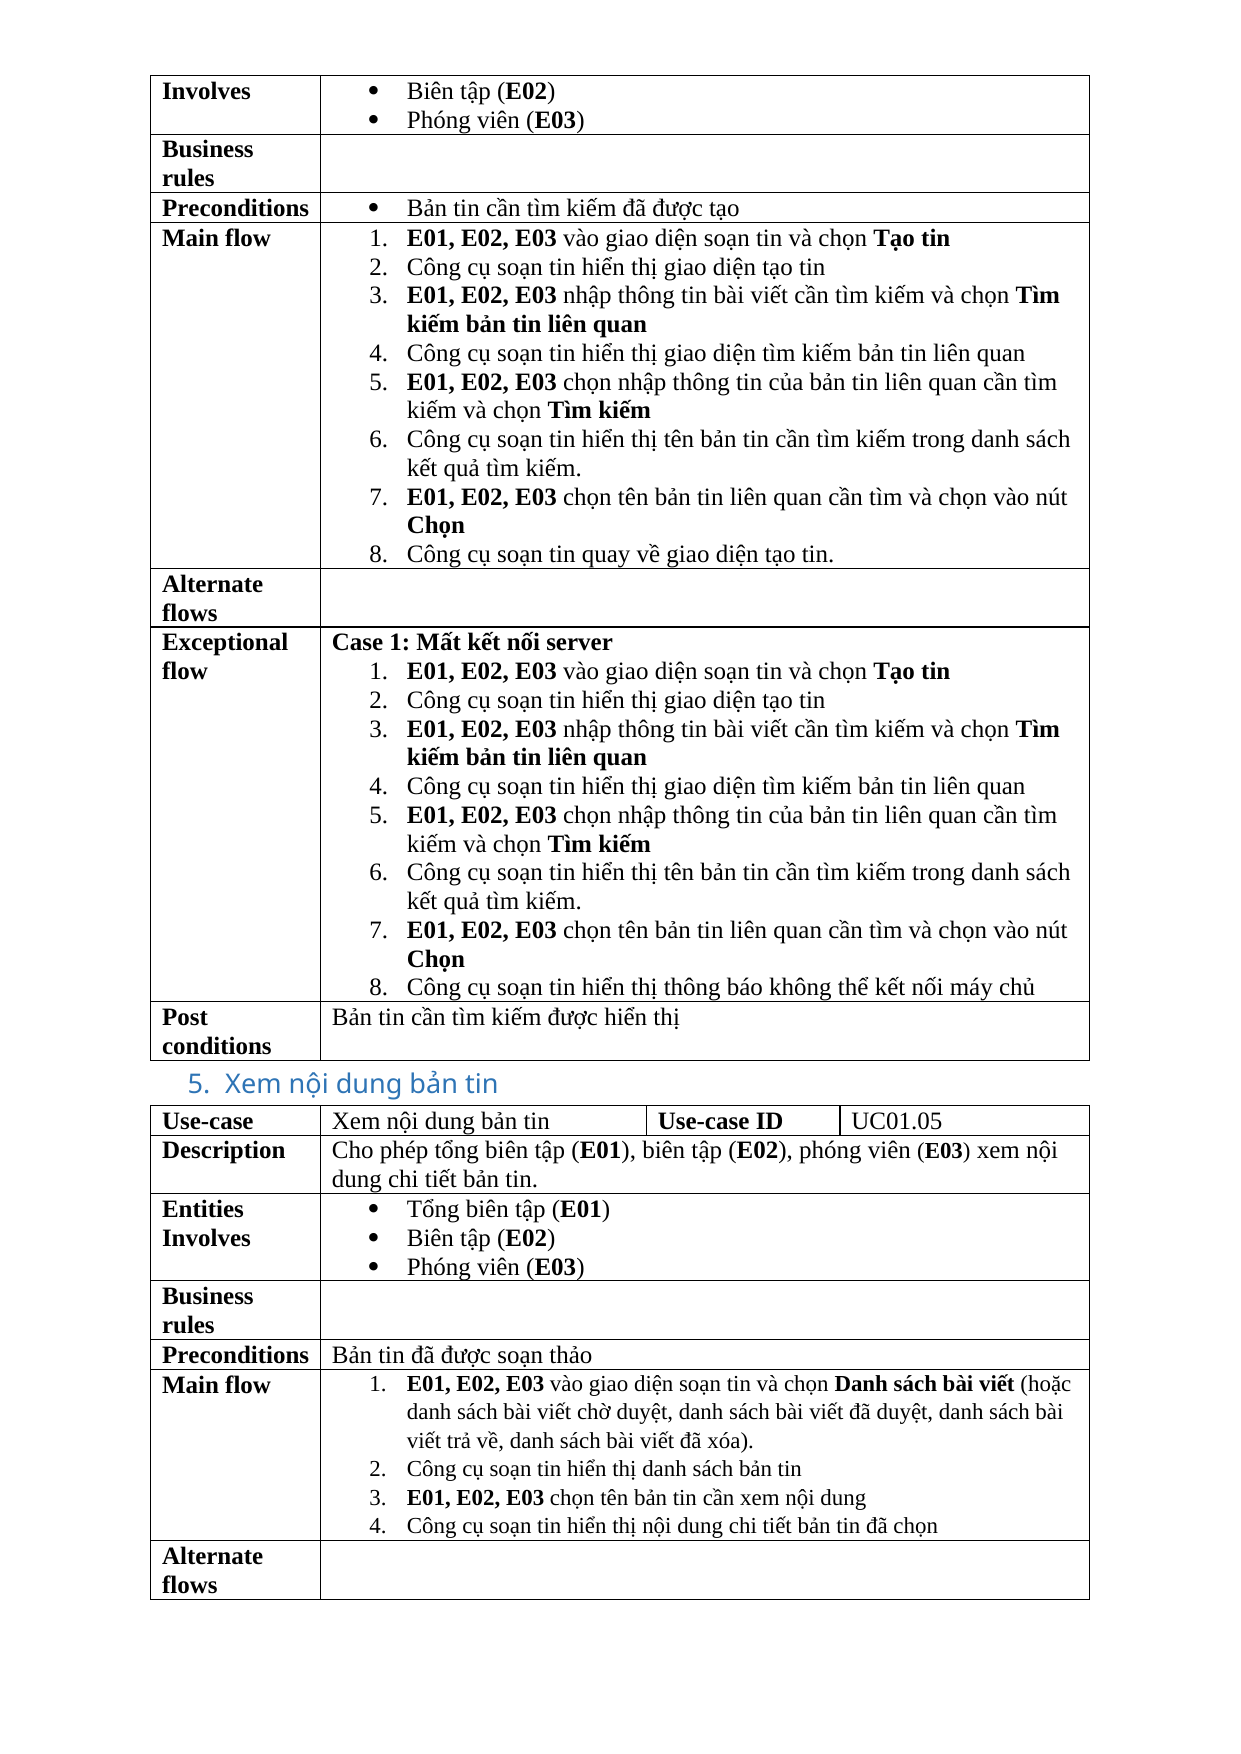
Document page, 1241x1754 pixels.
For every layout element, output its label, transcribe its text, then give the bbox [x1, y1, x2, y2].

table_cell [321, 1541, 1089, 1599]
table_cell Main flow [151, 223, 320, 568]
table_cell Exceptional flow [151, 628, 320, 1001]
table_cell E01, E02, E03 vào giao diện soạn tin và chọn Tạo tin Công cụ soạn tin hiển thị giao diện tạo tin E01, E02, E03 nhập thông tin bài viết cần tìm kiếm và chọn Tìm kiếm bản tin liên quan Công cụ soạn tin hiển thị giao diện tìm kiếm bản tin liên quan E01, E02, E03 chọn nhập thông tin của bản tin liên quan cần tìm kiếm và chọn Tìm kiếm Công cụ soạn tin hiển thị tên bản tin cần tìm kiếm trong danh sách kết quả tìm kiếm. E01, E02, E03 chọn tên bản tin liên quan cần tìm và chọn vào nút Chọn Công cụ soạn tin quay về giao diện tạo tin. [321, 223, 1089, 568]
table_cell Preconditions [151, 193, 320, 222]
table_header UC01.05 [841, 1106, 1089, 1134]
table_cell Post conditions [151, 1002, 320, 1060]
table_header Use-case [151, 1106, 320, 1134]
table_cell Alternate flows [151, 1541, 320, 1599]
table_cell Description [151, 1136, 320, 1193]
table_cell Entities Involves [151, 1194, 320, 1280]
table_cell Tổng biên tập (E01) Biên tập (E02) Phóng viên (E03) [321, 76, 1089, 133]
table_cell Preconditions [151, 1340, 320, 1369]
table_cell Bản tin đã được soạn thảo [321, 1340, 1089, 1369]
table_cell [321, 569, 1089, 626]
table_cell [321, 1281, 1089, 1339]
table_cell E01, E02, E03 vào giao diện soạn tin và chọn Danh sách bài viết (hoặc danh sách bài viết chờ duyệt, danh sách bài viết đã duyệt, danh sách bài viết trả về, danh sách bài viết đã xóa). Công cụ soạn tin hiển thị danh sách bản tin E01, E02, E03 chọn tên bản tin cần xem nội dung Công cụ soạn tin hiển thị nội dung chi tiết bản tin đã chọn [321, 1370, 1089, 1540]
table_cell Case 1: Mất kết nối server E01, E02, E03 vào giao diện soạn tin và chọn Tạo tin Công cụ soạn tin hiển thị giao diện tạo tin E01, E02, E03 nhập thông tin bài viết cần tìm kiếm và chọn Tìm kiếm bản tin liên quan Công cụ soạn tin hiển thị giao diện tìm kiếm bản tin liên quan E01, E02, E03 chọn nhập thông tin của bản tin liên quan cần tìm kiếm và chọn Tìm kiếm Công cụ soạn tin hiển thị tên bản tin cần tìm kiếm trong danh sách kết quả tìm kiếm. E01, E02, E03 chọn tên bản tin liên quan cần tìm và chọn vào nút Chọn Công cụ soạn tin hiển thị thông báo không thể kết nối máy chủ [321, 628, 1089, 1001]
subtitle Xem nội dung bản tin [187, 1065, 1090, 1102]
table_cell Business rules [151, 135, 320, 192]
table_header Use-case ID [647, 1106, 839, 1134]
table_cell Cho phép tổng biên tập (E01), biên tập (E02), phóng viên (E03) xem nội dung chi tiết bản tin. [321, 1136, 1089, 1193]
table_cell Bản tin cần tìm kiếm đã được tạo [321, 193, 1089, 222]
table_cell Alternate flows [151, 569, 320, 626]
table_cell Tổng biên tập (E01) Biên tập (E02) Phóng viên (E03) [321, 1194, 1089, 1280]
table_cell Bản tin cần tìm kiếm được hiển thị [321, 1002, 1089, 1060]
table_header Xem nội dung bản tin [321, 1106, 646, 1134]
table_cell [321, 135, 1089, 192]
table_cell Main flow [151, 1370, 320, 1540]
table_cell Business rules [151, 1281, 320, 1339]
table_cell Entities Involves [151, 76, 320, 133]
